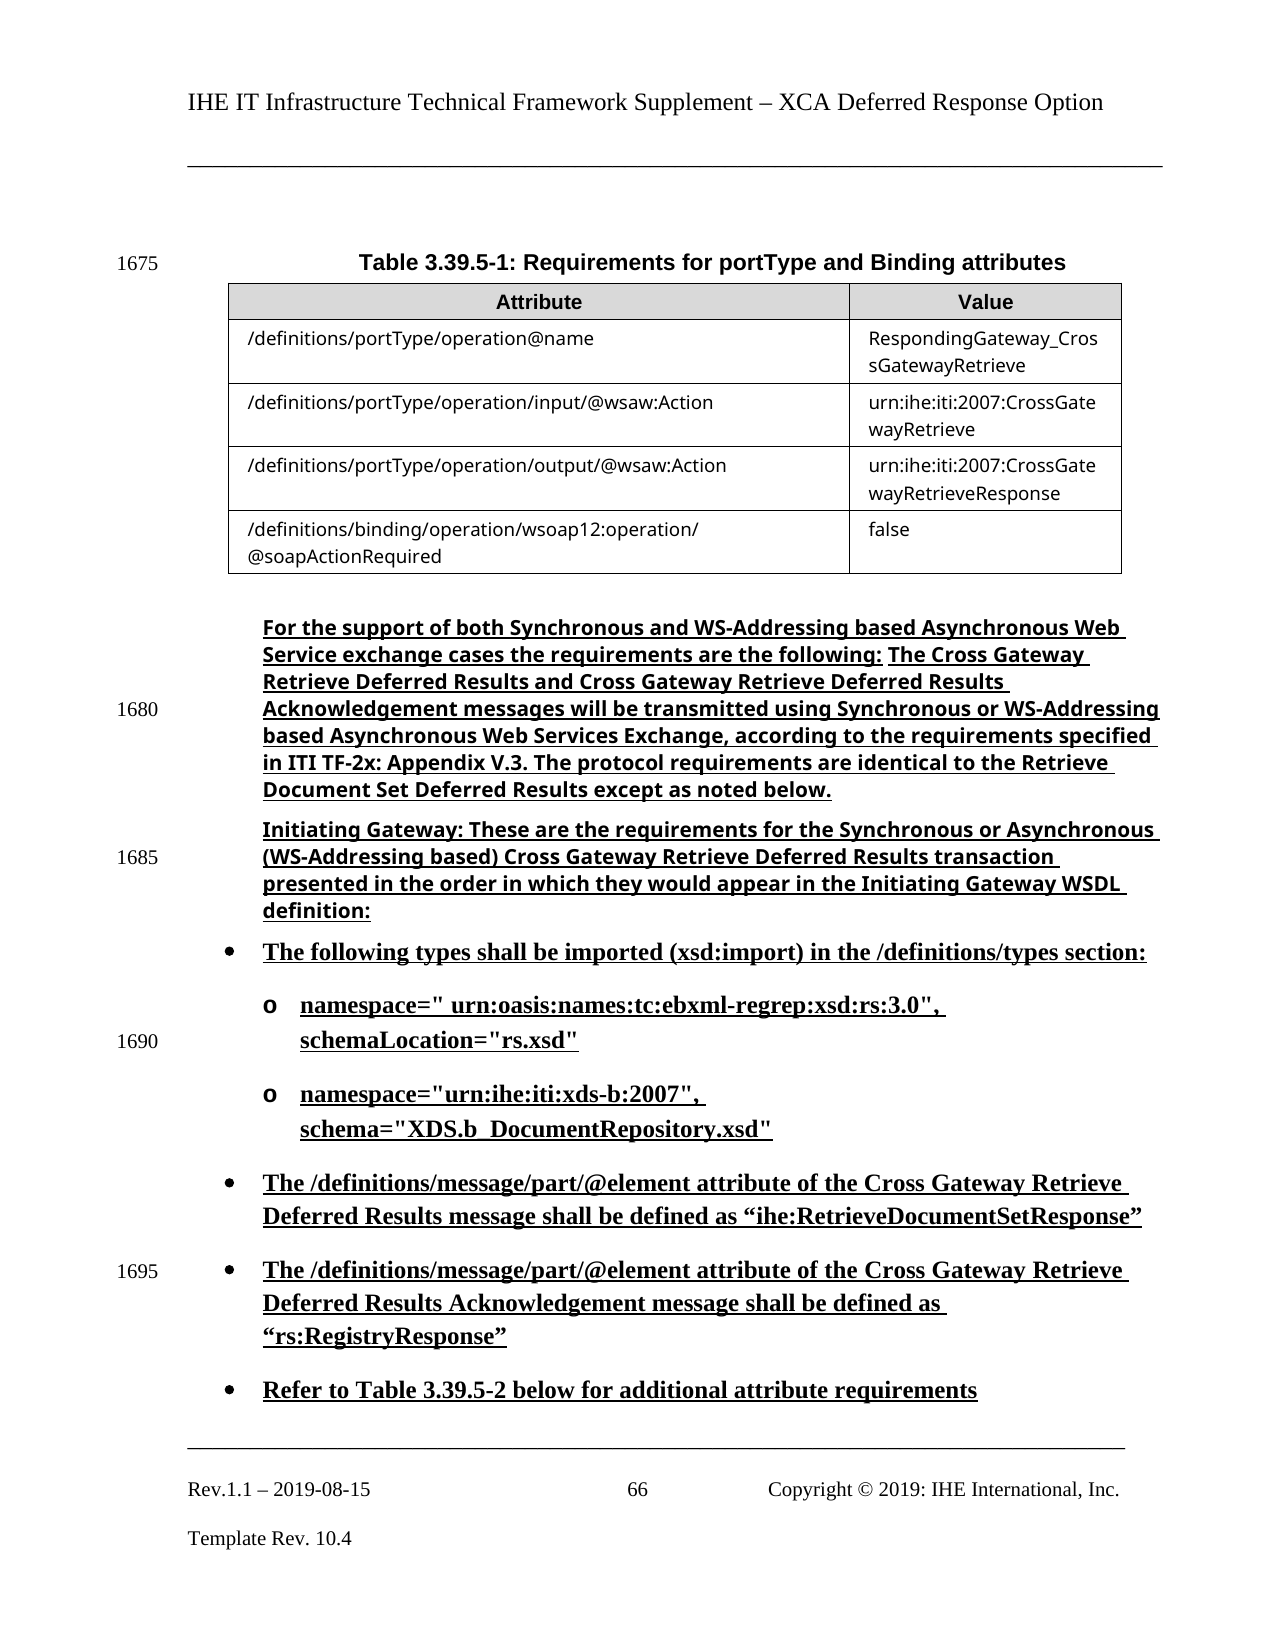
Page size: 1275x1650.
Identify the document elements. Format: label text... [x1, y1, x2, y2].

text Initiating Gateway: These are the requirements for the Synchronous or Asynchronous (WS-Addressing based) Cross Gateway Retrieve Deferred Results transaction presented in the order in which they would appear in the Initiating Gateway WSDL definition: [262, 816, 1162, 924]
list The /definitions/message/part/@element attribute of the Cross Gateway Retrieve Deferred Results Acknowledgement message shall be defined as “rs:RegistryResponse” [225, 1255, 1162, 1350]
table_cell false [850, 511, 1121, 573]
list Refer to Table 3.39.5-2 below for additional attribute requirements [225, 1375, 1162, 1404]
text For the support of both Synchronous and WS-Addressing based Asynchronous Web Service exchange cases the requirements are the following: The Cross Gateway Retrieve Deferred Results and Cross Gateway Retrieve Deferred Results Acknowledgement messages will be transmitted using Synchronous or WS-Addressing based Asynchronous Web Services Exchange, according to the requirements specified in ITI TF-2x: Appendix V.3. The protocol requirements are identical to the Retrieve Document Set Deferred Results except as noted below. [262, 614, 1162, 803]
table_header Attribute [229, 284, 849, 319]
table_cell RespondingGateway_CrossGatewayRetrieve [850, 320, 1121, 382]
list The /definitions/message/part/@element attribute of the Cross Gateway Retrieve Deferred Results message shall be defined as “ihe:RetrieveDocumentSetResponse” [225, 1168, 1162, 1230]
table_cell /definitions/portType/operation/input/@wsaw:Action [229, 384, 849, 446]
title Table 3.39.5-1: Requirements for portType and Binding attributes [262, 249, 1162, 276]
list The following types shall be imported (xsd:import) in the /definitions/types section: [225, 937, 1162, 965]
list namespace=" urn:oasis:names:tc:ebxml-regrep:xsd:rs:3.0", schemaLocation="rs.xsd" [262, 990, 1162, 1054]
table_cell urn:ihe:iti:2007:CrossGatewayRetrieveResponse [850, 447, 1121, 509]
table_cell urn:ihe:iti:2007:CrossGatewayRetrieve [850, 384, 1121, 446]
table_cell /definitions/portType/operation/output/@wsaw:Action [229, 447, 849, 509]
table_header Value [850, 284, 1121, 319]
table_cell /definitions/portType/operation@name [229, 320, 849, 382]
list namespace="urn:ihe:iti:xds-b:2007", schema="XDS.b_DocumentRepository.xsd" [262, 1079, 1162, 1143]
table_cell /definitions/binding/operation/wsoap12:operation/@soapActionRequired [229, 511, 849, 573]
